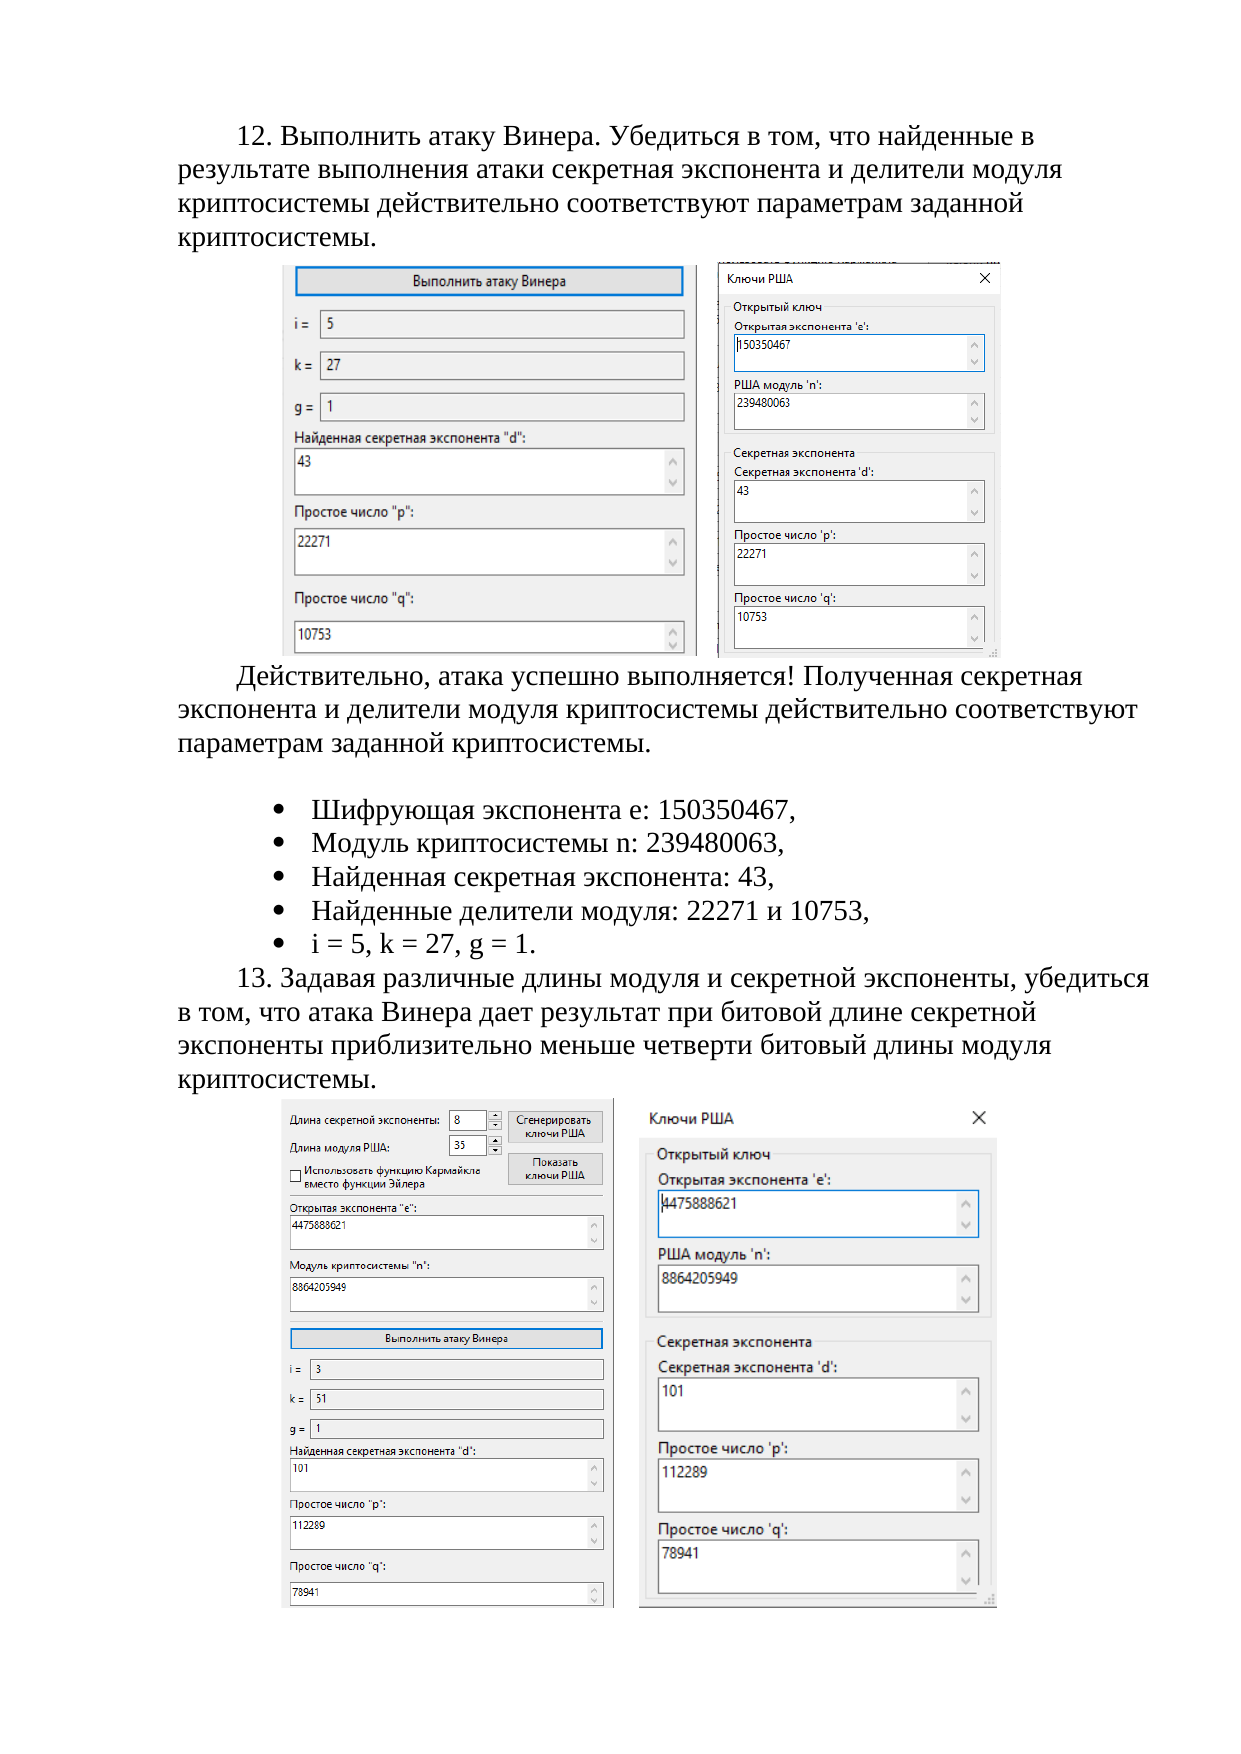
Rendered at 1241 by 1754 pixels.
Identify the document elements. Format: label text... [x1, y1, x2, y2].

picture [281, 1098, 614, 1608]
text 13. Задавая различные длины модуля и секретной экспоненты, убедиться в том, что атака Винера дает результат при битовой длине секретной экспоненты приблизительно меньше четверти битовый длины модуля криптосистемы. [177, 960, 1152, 1094]
list Модуль криптосистемы n: 239480063, [274, 826, 1152, 859]
picture [639, 1100, 997, 1608]
picture [282, 265, 697, 656]
list Найденные делители модуля: 22271 и 10753, [274, 893, 1152, 927]
text 12. Выполнить атаку Винера. Убедиться в том, что найденные в результате выполнения атаки секретная экспонента и делители модуля криптосистемы действительно соответствуют параметрам заданной криптосистемы. [177, 118, 1152, 252]
list i = 5, k = 27, g = 1. [274, 927, 1152, 960]
list Найденная секретная экспонента: 43, [274, 859, 1152, 893]
list Шифрующая экспонента e: 150350467, [274, 792, 1152, 826]
picture [717, 262, 1001, 658]
